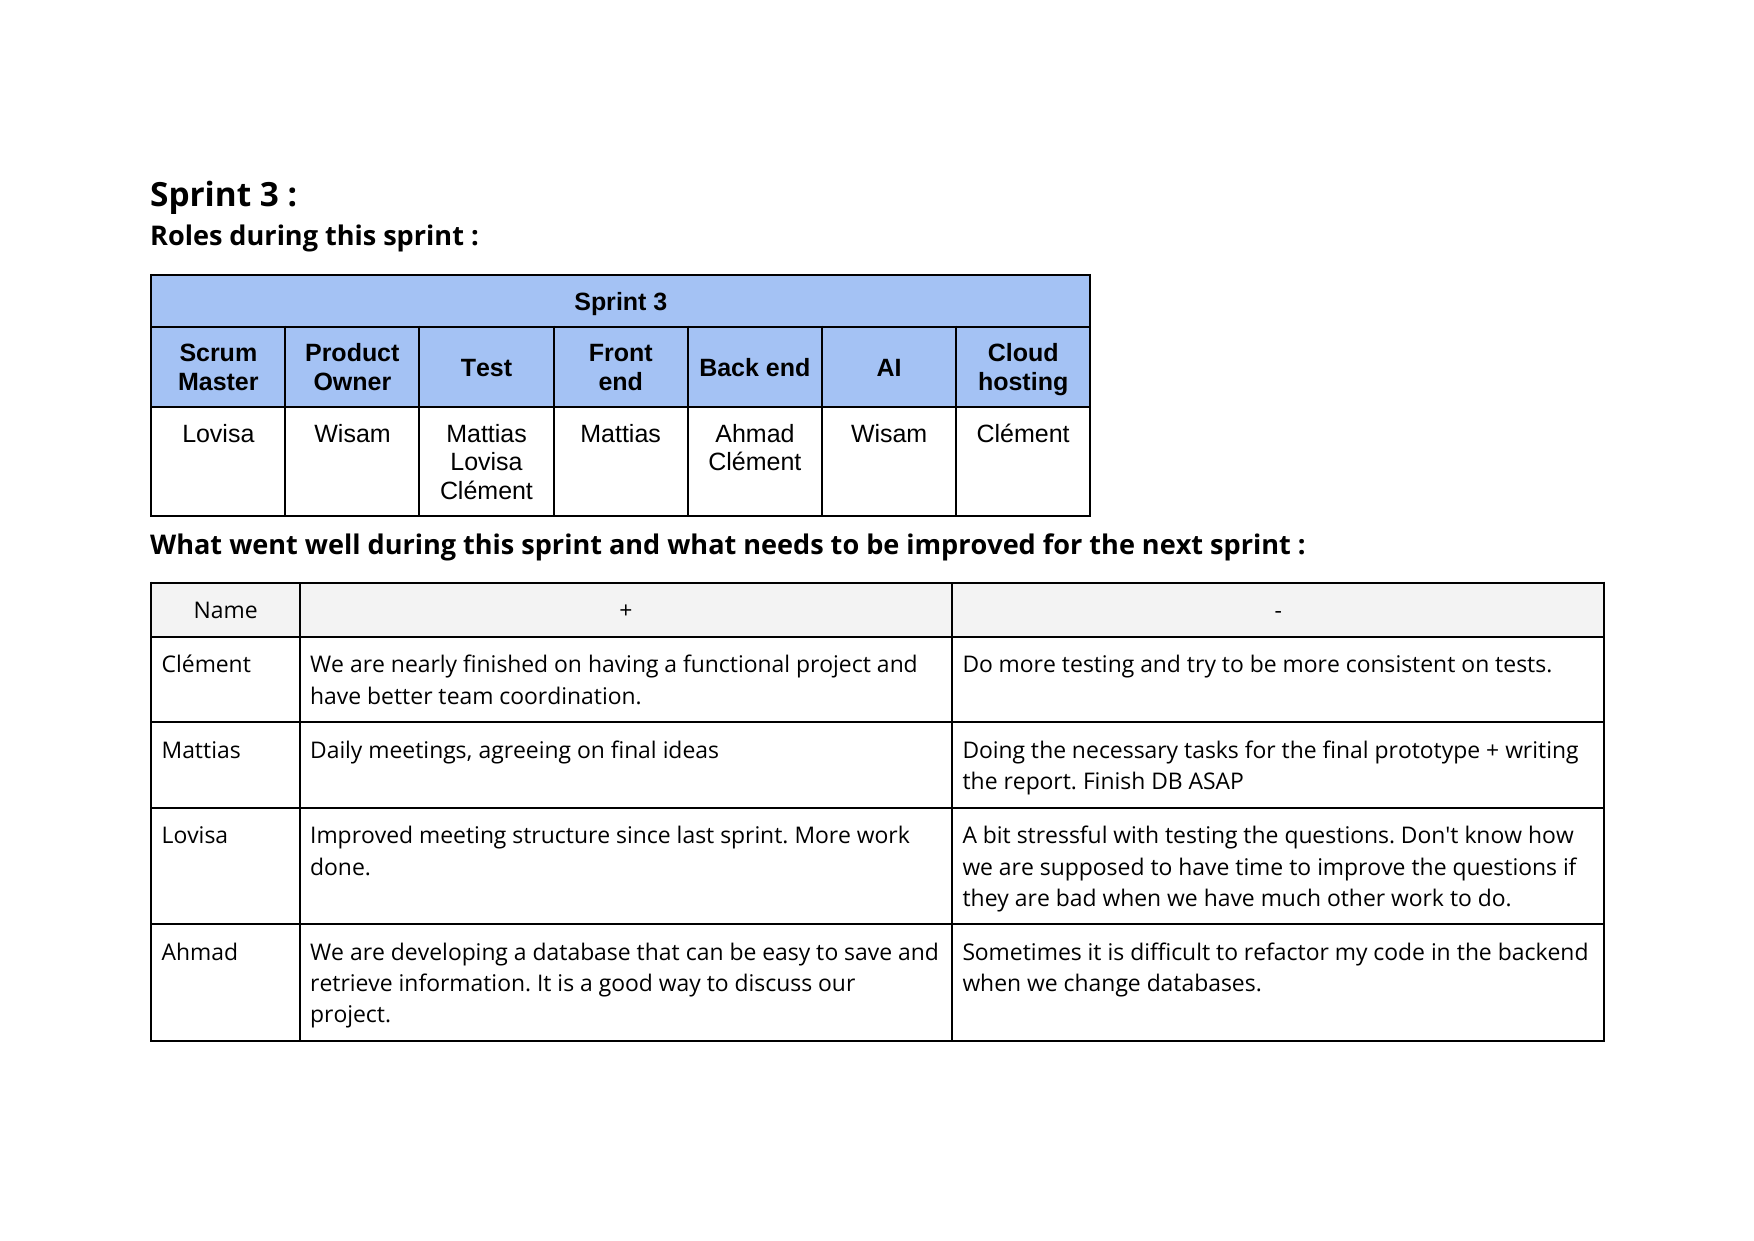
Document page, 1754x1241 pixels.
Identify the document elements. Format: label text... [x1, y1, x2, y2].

table_cell Do more testing and try to be more consistent on tests. [953, 638, 1603, 721]
table_cell Product Owner [286, 328, 418, 406]
table_header Name [152, 584, 299, 636]
table_cell Sometimes it is difficult to refactor my code in the backend when we change databases. [953, 925, 1603, 1040]
table_cell Improved meeting structure since last sprint. More work done. [301, 809, 951, 923]
table_cell Test [420, 328, 553, 406]
table_cell Front end [555, 328, 687, 406]
table_cell Clément [152, 638, 299, 721]
table_cell We are nearly finished on having a functional project and have better team coordination. [301, 638, 951, 721]
table_cell A bit stressful with testing the questions. Don't know how we are supposed to have time to improve the questions if they are bad when we have much other work to do. [953, 809, 1603, 923]
table_cell Mattias Lovisa Clément [420, 408, 553, 515]
table_cell We are developing a database that can be easy to save and retrieve information. It is a good way to discuss our project. [301, 925, 951, 1040]
table_cell Ahmad Clément [689, 408, 821, 515]
table_cell Cloud hosting [957, 328, 1089, 406]
table_cell Daily meetings, agreeing on final ideas [301, 723, 951, 807]
table_cell Mattias [152, 723, 299, 807]
table_cell Mattias [555, 408, 687, 515]
table_cell Back end [689, 328, 821, 406]
table_header Sprint 3 [152, 276, 1089, 326]
subtitle Sprint 3 : [150, 171, 1604, 216]
subtitle What went well during this sprint and what needs to be improved for the next sprint : [150, 528, 1418, 561]
table_header + [301, 584, 951, 636]
table_cell Scrum Master [152, 328, 284, 406]
table_cell Ahmad [152, 925, 299, 1040]
table_cell Doing the necessary tasks for the final prototype + writing the report. Finish DB ASAP [953, 723, 1603, 807]
table_cell Wisam [823, 408, 955, 515]
table_cell AI [823, 328, 955, 406]
table_cell Clément [957, 408, 1089, 515]
table_cell Lovisa [152, 408, 284, 515]
subtitle Roles during this sprint : [150, 216, 1418, 253]
table_header - [953, 584, 1603, 636]
table_cell Wisam [286, 408, 418, 515]
table_cell Lovisa [152, 809, 299, 923]
